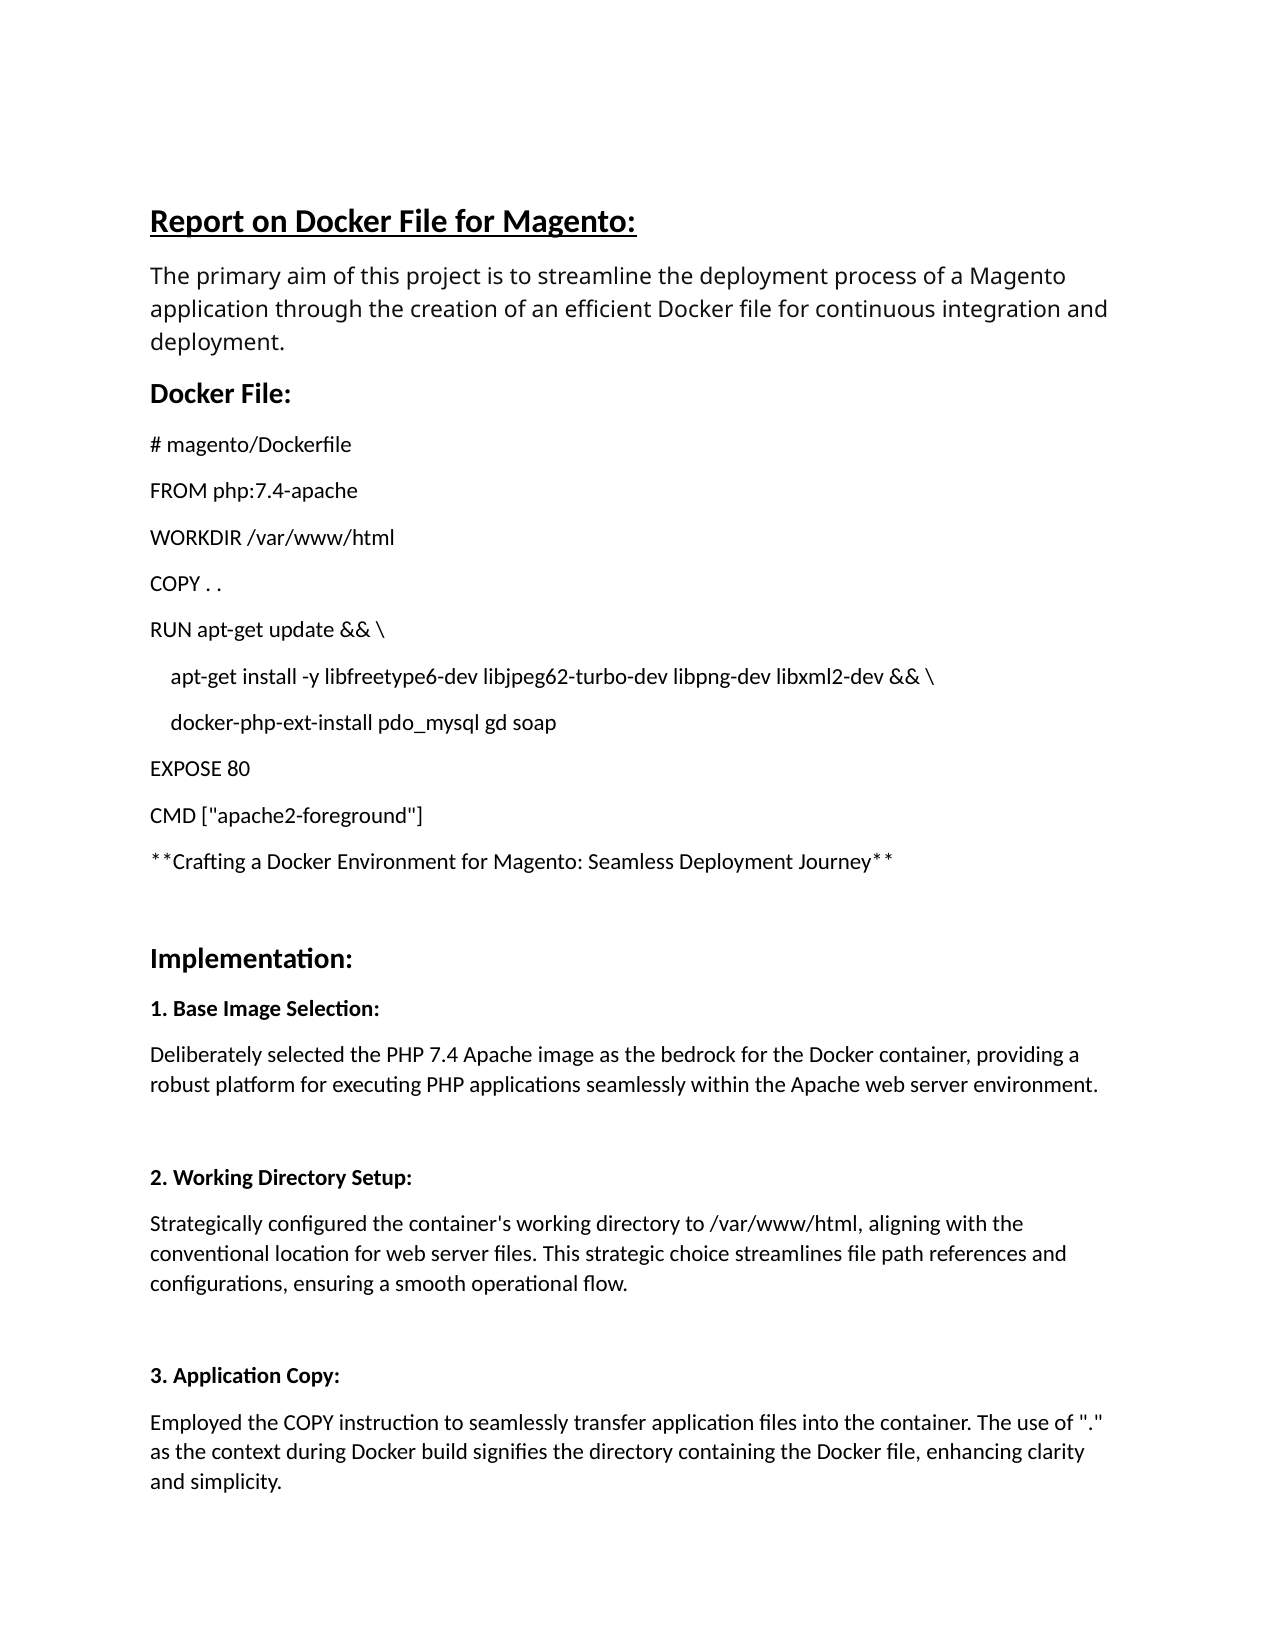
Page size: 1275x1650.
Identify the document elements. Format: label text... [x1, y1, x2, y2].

text apt-get install -y libfreetype6-dev libjpeg62-turbo-dev libpng-dev libxml2-dev && \ [150, 662, 1125, 690]
text **Crafting a Docker Environment for Magento: Seamless Deployment Journey** [150, 847, 1125, 875]
text 1. Base Image Selection: [150, 994, 1125, 1022]
text 2. Working Directory Setup: [150, 1163, 1125, 1191]
text WORKDIR /var/www/html [150, 523, 1125, 551]
text 3. Application Copy: [150, 1361, 1125, 1389]
text Implementation: [150, 940, 1125, 976]
text Strategically configured the container's working directory to /var/www/html, aligning with the conventional location for web server files. This strategic choice streamlines file path references and configurations, ensuring a smooth operational flow. [150, 1209, 1125, 1297]
text RUN apt-get update && \ [150, 615, 1125, 643]
text Deliberately selected the PHP 7.4 Apache image as the bedrock for the Docker container, providing a robust platform for executing PHP applications seamlessly within the Apache web server environment. [150, 1041, 1125, 1098]
text FROM php:7.4-apache [150, 476, 1125, 504]
text EXPOSE 80 [150, 754, 1125, 782]
text # magento/Dockerfile [150, 430, 1125, 458]
text Employed the COPY instruction to seamlessly transfer application files into the container. The use of "." as the context during Docker build signifies the directory containing the Docker file, enhancing clarity and simplicity. [150, 1408, 1125, 1495]
text Docker File: [150, 376, 1125, 411]
text docker-php-ext-install pdo_mysql gd soap [150, 708, 1125, 736]
text CMD ["apache2-foreground"] [150, 801, 1125, 829]
text COPY . . [150, 569, 1125, 597]
text Report on Docker File for Magento: [150, 200, 1125, 241]
text The primary aim of this project is to streamline the deployment process of a Magento application through the creation of an efficient Docker file for continuous integration and deployment. [150, 259, 1125, 357]
